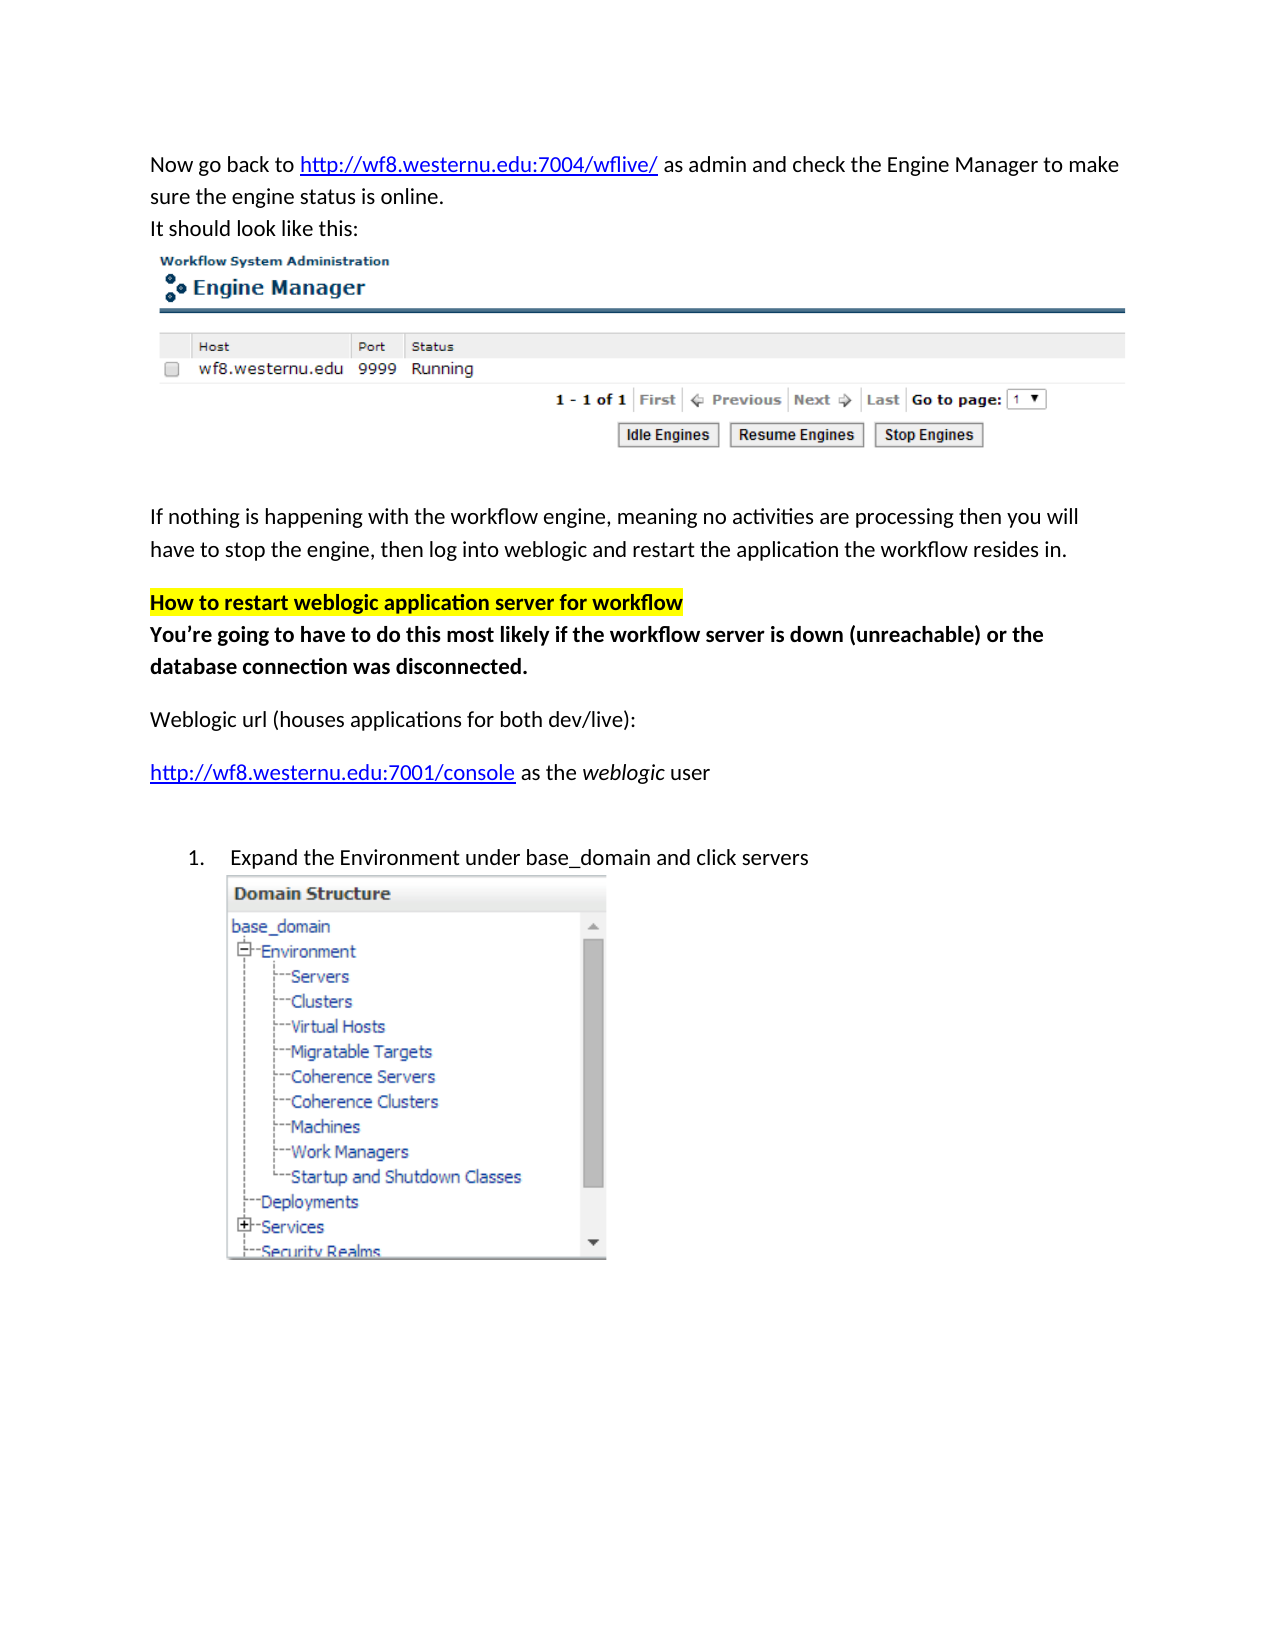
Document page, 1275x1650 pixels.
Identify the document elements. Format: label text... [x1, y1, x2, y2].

text If nothing is happening with the workflow engine, meaning no activities are processing then you will have to stop the engine, then log into weblogic and restart the application the workflow resides in. [150, 502, 1125, 563]
picture [225, 875, 607, 1260]
text How to restart weblogic application server for workflow You’re going to have to do this most likely if the workflow server is down (unreachable) or the database connection was disconnected. [150, 588, 1125, 680]
text Weblogic url (houses applications for both dev/live): [150, 705, 1125, 733]
picture [150, 246, 1125, 478]
text Now go back to http://wf8.westernu.edu:7004/wflive/ as admin and check the Engine Manager to make sure the engine status is online. It should look like this: [150, 150, 1125, 246]
text http://wf8.westernu.edu:7001/console as the weblogic user [150, 758, 1125, 818]
